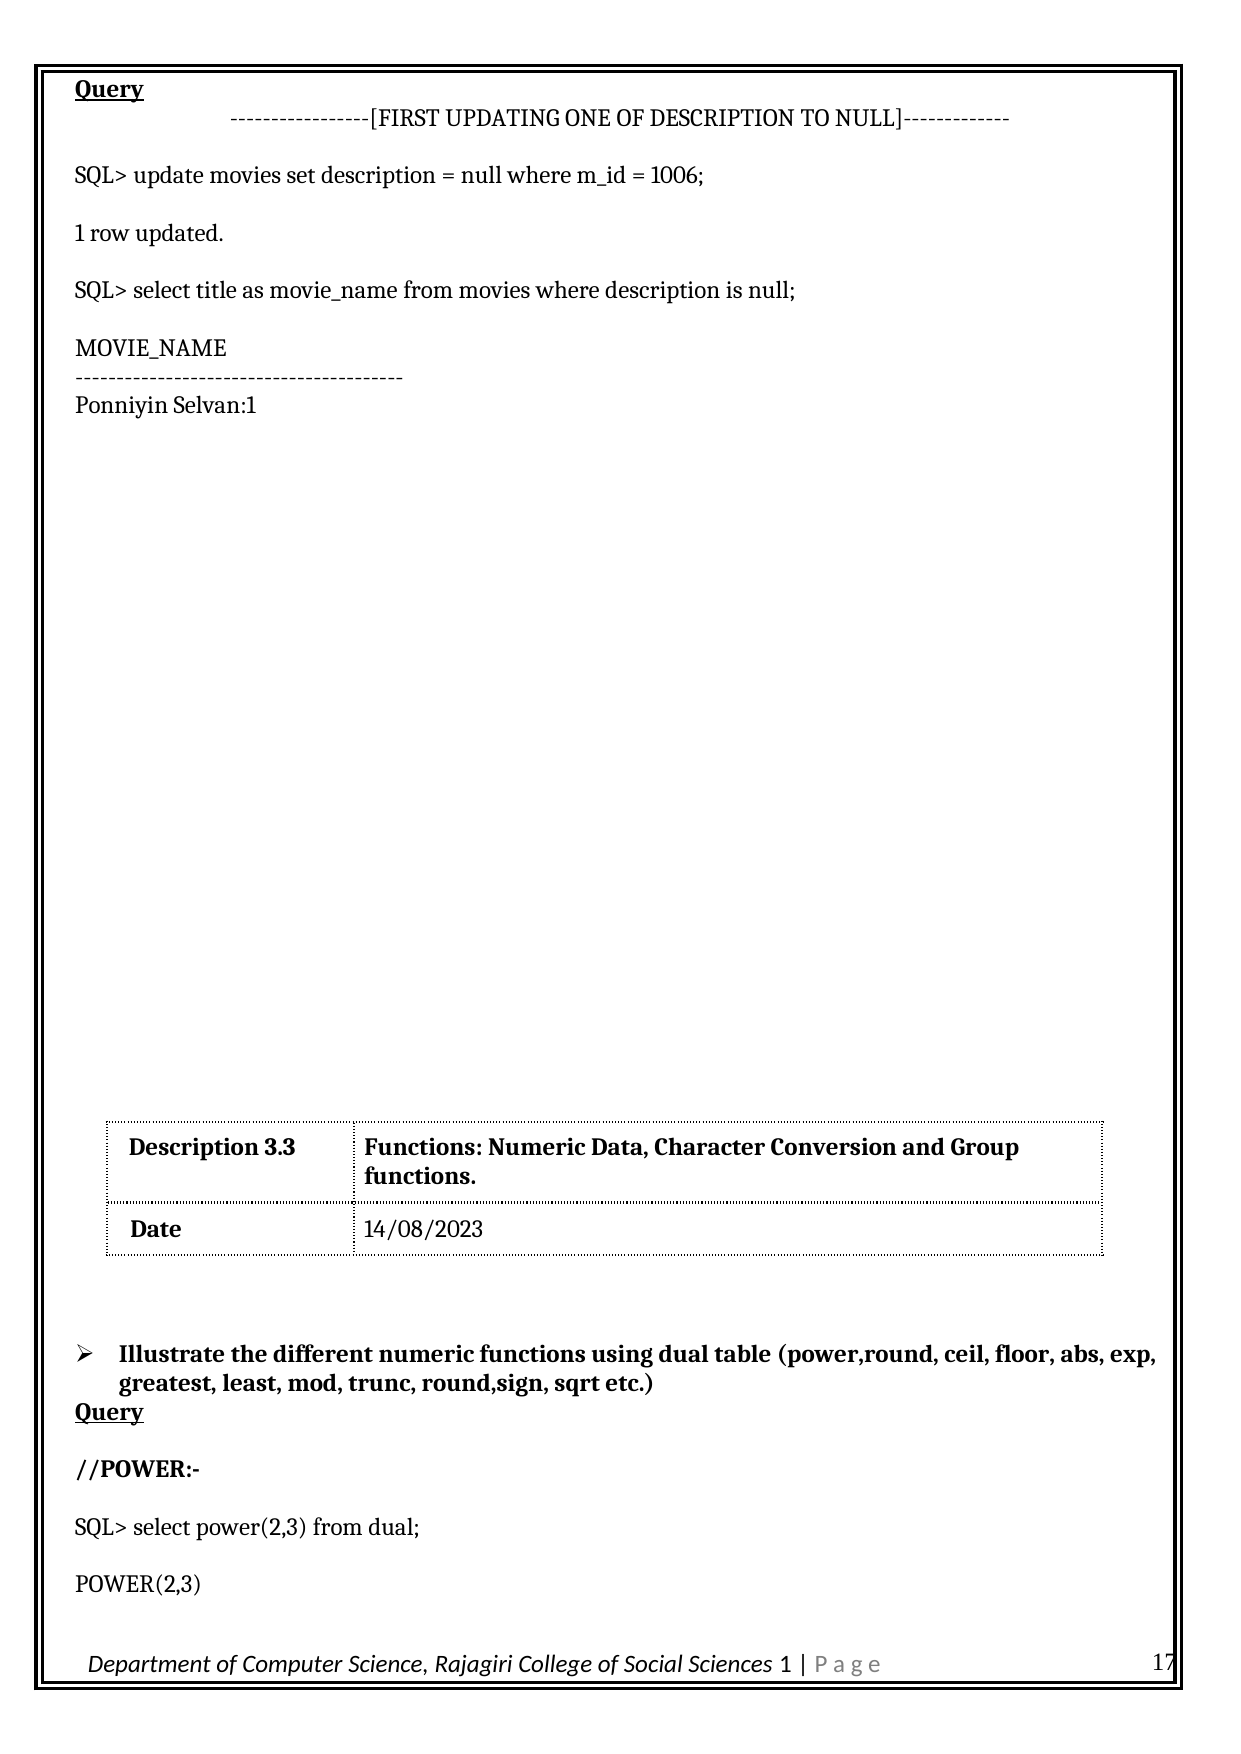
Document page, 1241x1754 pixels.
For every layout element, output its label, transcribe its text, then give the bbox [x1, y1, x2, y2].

text -----------------[FIRST UPDATING ONE OF DESCRIPTION TO NULL]------------- [75, 104, 1165, 132]
text Ponniyin Selvan:1 [75, 391, 1165, 420]
text SQL> select power(2,3) from dual; [75, 1512, 1165, 1541]
text MOVIE_NAME [75, 334, 1165, 362]
table_header Functions: Numeric Data, Character Conversion and Group functions. [354, 1121, 1102, 1201]
text SQL> update movies set description = null where m_id = 1006; [75, 161, 1165, 190]
text 1 row updated. [75, 219, 1165, 247]
text //POWER:- [75, 1455, 1165, 1484]
table_header Description 3.3 [107, 1121, 354, 1201]
text SQL> select title as movie_name from movies where description is null; [75, 276, 1165, 305]
list Illustrate the different numeric functions using dual table (power,round, ceil, floor, abs, exp, greatest, least, mod, trunc, round,sign, sqrt etc.) [75, 1340, 1165, 1397]
text Query [75, 75, 1165, 104]
text ---------------------------------------- [75, 362, 1165, 391]
table_cell Date [107, 1201, 354, 1254]
table_cell 14/08/2023 [354, 1201, 1102, 1254]
text POWER(2,3) [75, 1570, 1165, 1599]
text Query [75, 1397, 1165, 1426]
